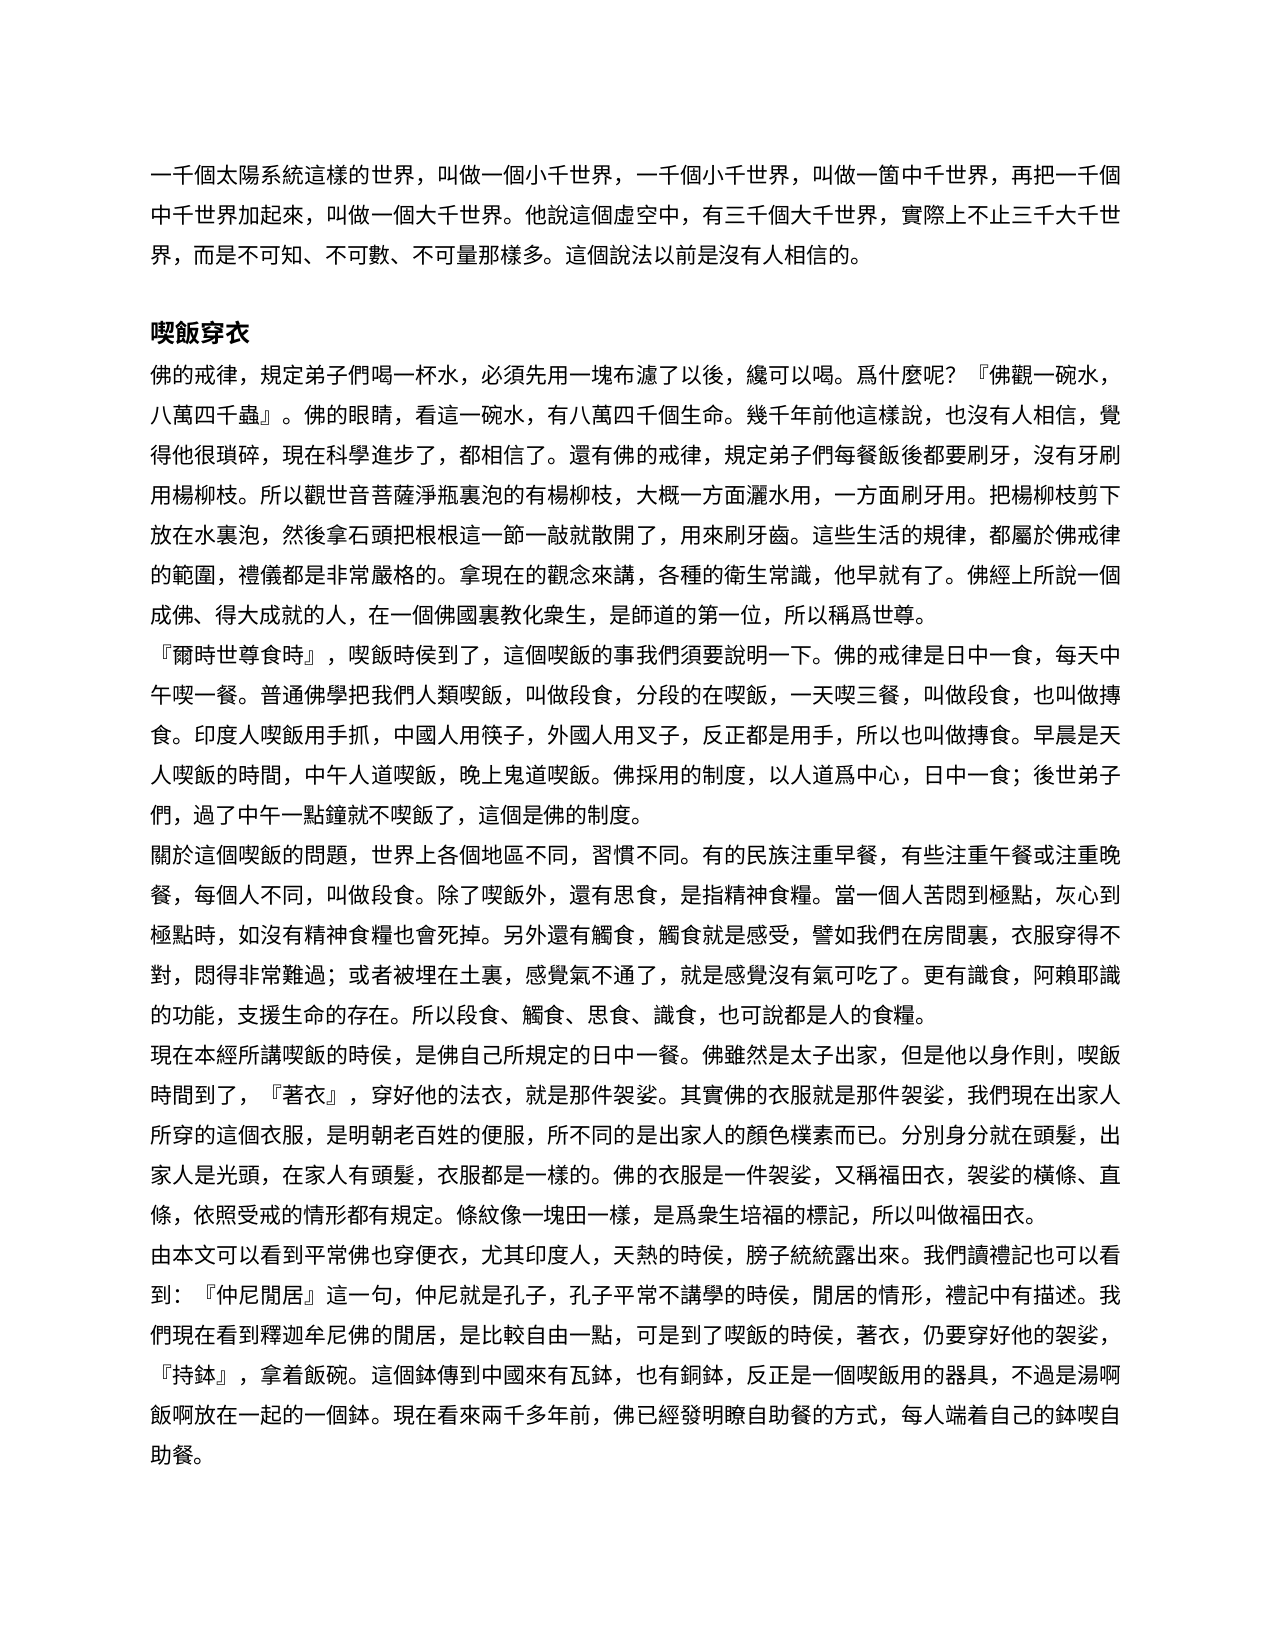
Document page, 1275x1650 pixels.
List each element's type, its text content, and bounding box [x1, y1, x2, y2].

text 一千個太陽系統這樣的世界，叫做一個小千世界，一千個小千世界，叫做一箇中千世界，再把一千個中千世界加起來，叫做一個大千世界。他說這個虛空中，有三千個大千世界，實際上不止三千大千世界，而是不可知、不可數、不可量那樣多。這個說法以前是沒有人相信的。 [150, 150, 1125, 270]
text 由本文可以看到平常佛也穿便衣，尤其印度人，天熱的時侯，膀子統統露出來。我們讀禮記也可以看到：『仲尼閒居』這一句，仲尼就是孔子，孔子平常不講學的時侯，閒居的情形，禮記中有描述。我們現在看到釋迦牟尼佛的閒居，是比較自由一點，可是到了喫飯的時侯，著衣，仍要穿好他的袈娑，『持鉢』，拿着飯碗。這個鉢傳到中國來有瓦鉢，也有銅鉢，反正是一個喫飯用的器具，不過是湯啊飯啊放在一起的一個鉢。現在看來兩千多年前，佛已經發明瞭自助餐的方式，每人端着自己的鉢喫自助餐。 [150, 1230, 1125, 1470]
text 現在本經所講喫飯的時侯，是佛自己所規定的日中一餐。佛雖然是太子出家，但是他以身作則，喫飯時間到了，『著衣』，穿好他的法衣，就是那件袈娑。其實佛的衣服就是那件袈娑，我們現在出家人所穿的這個衣服，是明朝老百姓的便服，所不同的是出家人的顏色樸素而已。分別身分就在頭髮，出家人是光頭，在家人有頭髮，衣服都是一樣的。佛的衣服是一件袈娑，又稱福田衣，袈娑的橫條、直條，依照受戒的情形都有規定。條紋像一塊田一樣，是爲衆生培福的標記，所以叫做福田衣。 [150, 1030, 1125, 1230]
text 佛的戒律，規定弟子們喝一杯水，必須先用一塊布濾了以後，纔可以喝。爲什麼呢？『佛觀一碗水，八萬四千蟲』。佛的眼睛，看這一碗水，有八萬四千個生命。幾千年前他這樣說，也沒有人相信，覺得他很瑣碎，現在科學進步了，都相信了。還有佛的戒律，規定弟子們每餐飯後都要刷牙，沒有牙刷，用楊柳枝。所以觀世音菩薩淨瓶裏泡的有楊柳枝，大概一方面灑水用，一方面刷牙用。把楊柳枝剪下，放在水裏泡，然後拿石頭把根根這一節一敲就散開了，用來刷牙齒。這些生活的規律，都屬於佛戒律的範圍，禮儀都是非常嚴格的。拿現在的觀念來講，各種的衛生常識，他早就有了。佛經上所說一個成佛、得大成就的人，在一個佛國裏教化衆生，是師道的第一位，所以稱爲世尊。 [150, 350, 1125, 630]
text 關於這個喫飯的問題，世界上各個地區不同，習慣不同。有的民族注重早餐，有些注重午餐或注重晚餐，每個人不同，叫做段食。除了喫飯外，還有思食，是指精神食糧。當一個人苦悶到極點，灰心到極點時，如沒有精神食糧也會死掉。另外還有觸食，觸食就是感受，譬如我們在房間裏，衣服穿得不對，悶得非常難過；或者被埋在土裏，感覺氣不通了，就是感覺沒有氣可吃了。更有識食，阿賴耶識的功能，支援生命的存在。所以段食、觸食、思食、識食，也可說都是人的食糧。 [150, 830, 1125, 1030]
text 『爾時世尊食時』，喫飯時侯到了，這個喫飯的事我們須要說明一下。佛的戒律是日中一食，每天中午喫一餐。普通佛學把我們人類喫飯，叫做段食，分段的在喫飯，一天喫三餐，叫做段食，也叫做摶食。印度人喫飯用手抓，中國人用筷子，外國人用叉子，反正都是用手，所以也叫做摶食。早晨是天人喫飯的時間，中午人道喫飯，晚上鬼道喫飯。佛採用的制度，以人道爲中心，日中一食；後世弟子們，過了中午一點鐘就不喫飯了，這個是佛的制度。 [150, 630, 1125, 830]
subtitle 喫飯穿衣 [150, 310, 1125, 350]
